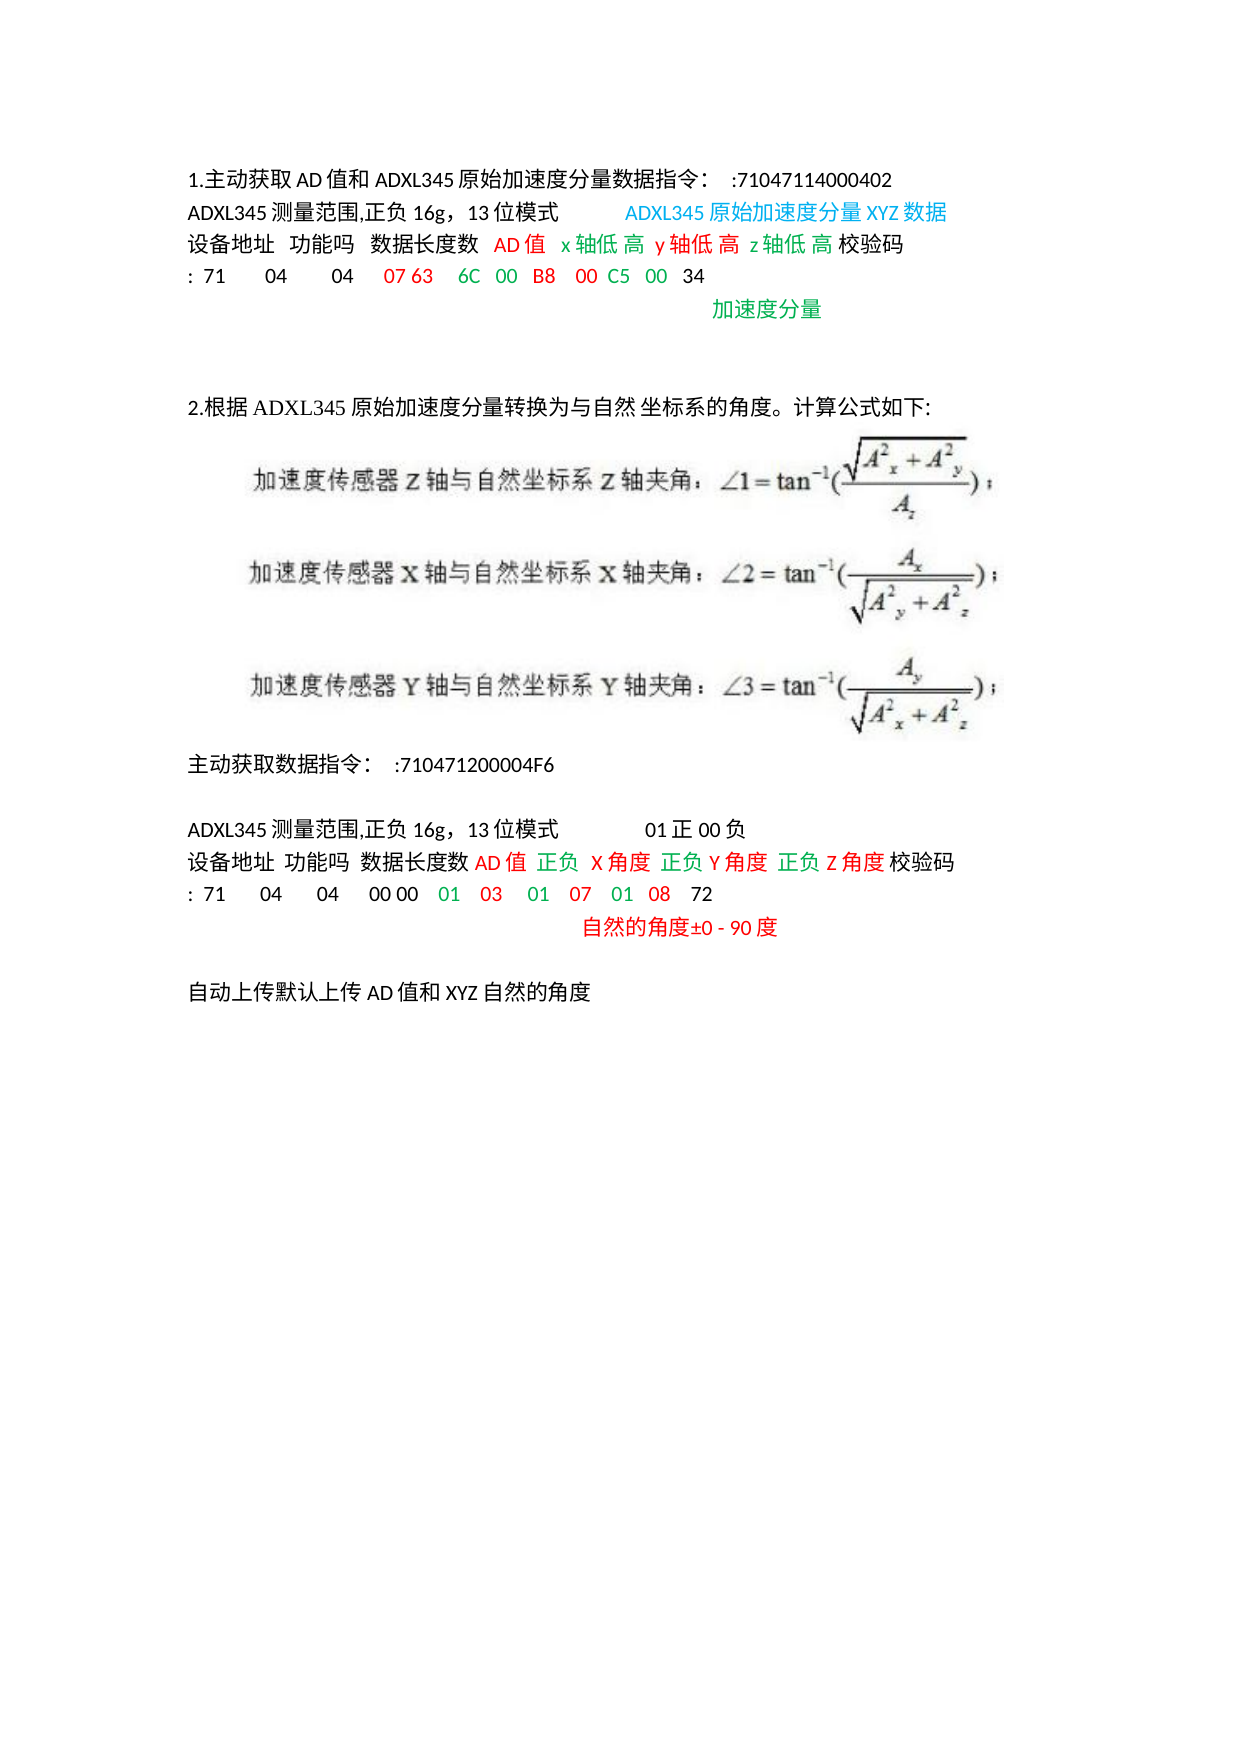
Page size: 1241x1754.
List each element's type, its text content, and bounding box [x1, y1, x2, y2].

text ADXL345测量范围,正负16g，13位模式 01正 00负 [187, 812, 1053, 844]
text 加速度分量 [319, 292, 1053, 357]
text ADXL345测量范围,正负16g，13位模式 ADXL345原始加速度分量XYZ数据 [187, 194, 1053, 227]
text 2.根据ADXL345 原始加速度分量转换为与自然 坐标系的角度。计算公式如下: [187, 389, 1053, 422]
text 自动上传默认上传AD值和XYZ自然的角度 [187, 974, 1053, 1007]
text 自然的角度±0 - 90度 [187, 909, 1053, 942]
picture [187, 422, 1053, 742]
text 设备地址 功能吗 数据长度数 AD值 正负 X角度 正负 Y角度 正负 Z角度 校验码 [187, 844, 1053, 877]
text 主动获取数据指令： :710471200004F6 [187, 747, 1053, 779]
text 1.主动获取AD值和ADXL345原始加速度分量数据指令： :71047114000402 [187, 162, 1053, 194]
text 设备地址 功能吗 数据长度数 AD值 x轴低 高 y轴低 高 z轴低 高 校验码 [187, 227, 1053, 259]
text : 71 04 04 07 63 6C 00 B8 00 C5 00 34 [187, 259, 1053, 292]
text : 71 04 04 00 00 01 03 01 07 01 08 72 [187, 877, 1053, 909]
